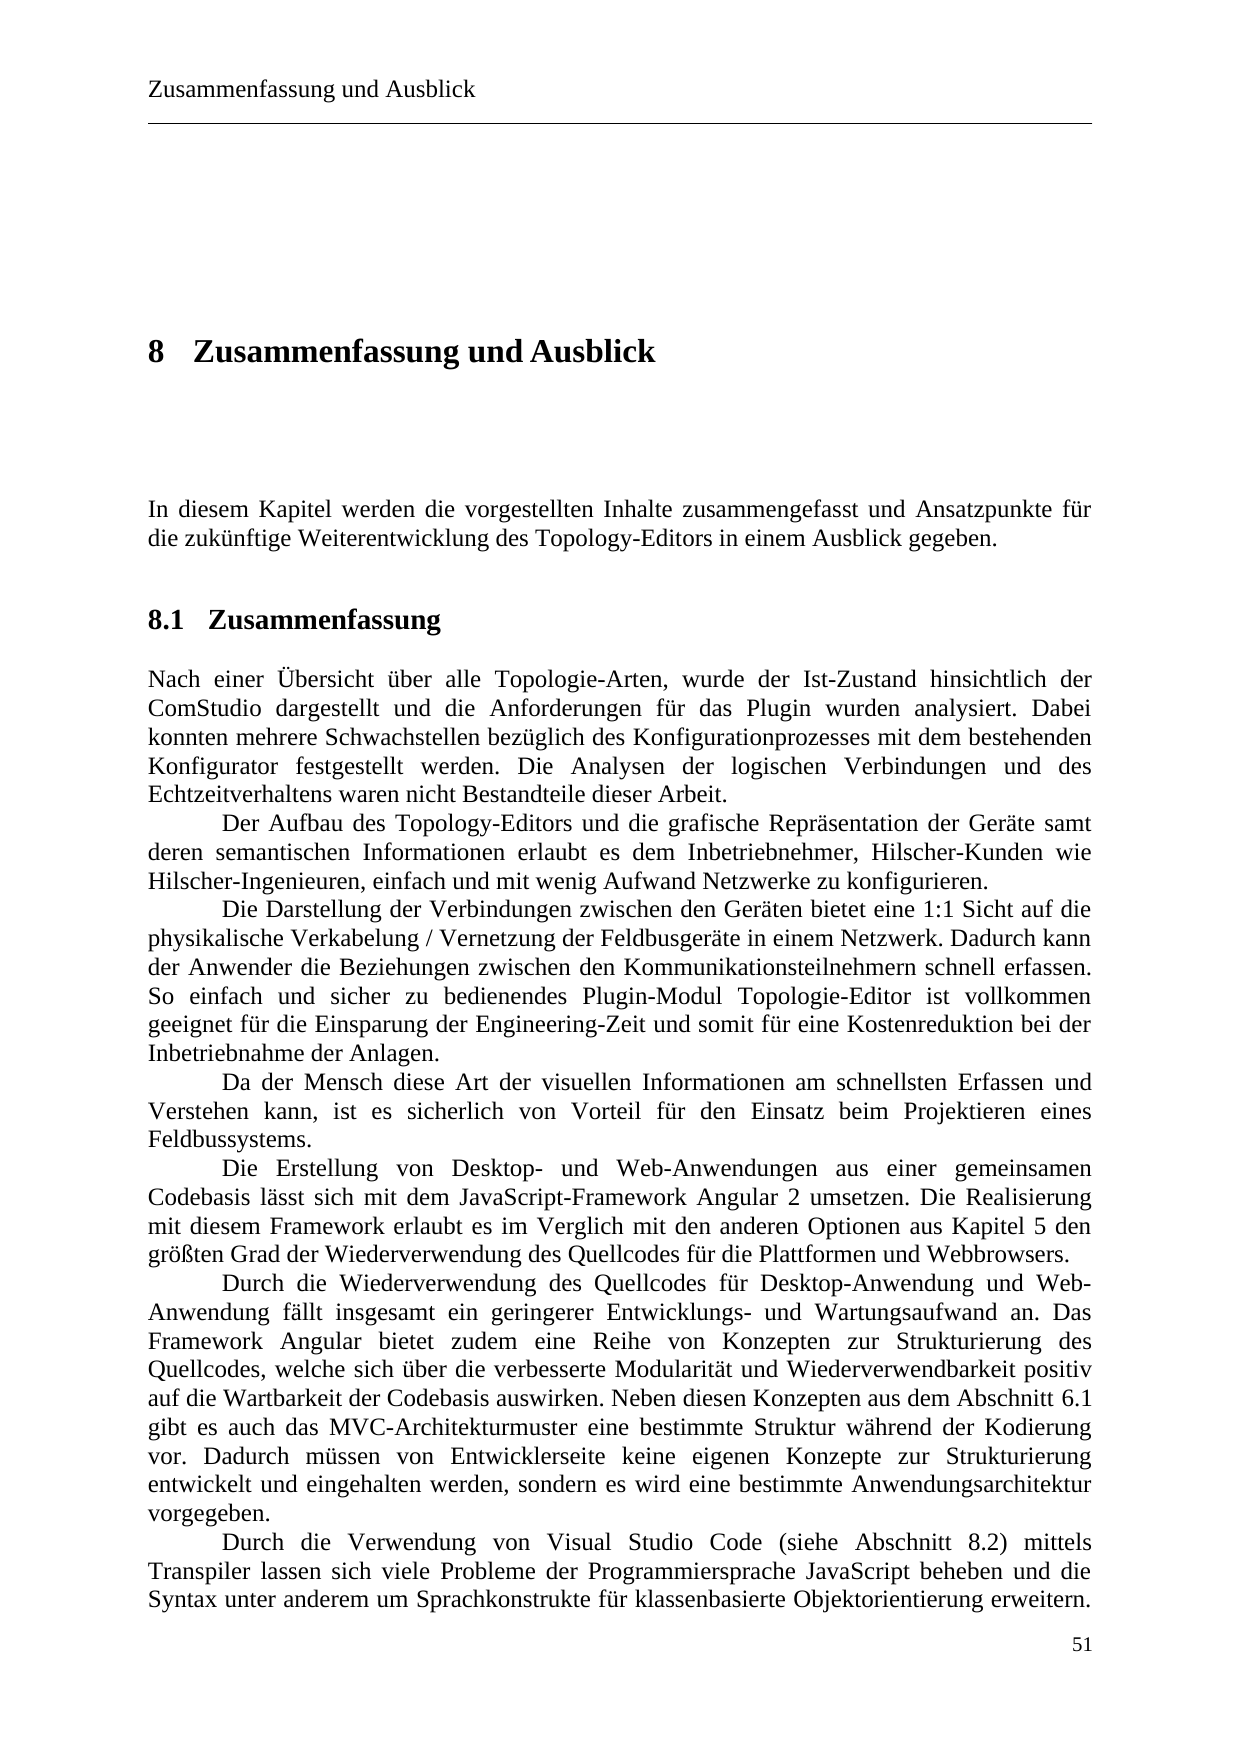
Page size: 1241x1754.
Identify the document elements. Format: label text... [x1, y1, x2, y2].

text Die Erstellung von Desktop- und Web-Anwendungen aus einer gemeinsamen Codebasis lässt sich mit dem JavaScript-Framework Angular 2 umsetzen. Die Realisierung mit diesem Framework erlaubt es im Verglich mit den anderen Optionen aus Kapitel 5 den größten Grad der Wiederverwendung des Quellcodes für die Plattformen und Webbrowsers. [148, 1153, 1092, 1268]
text Die Darstellung der Verbindungen zwischen den Geräten bietet eine 1:1 Sicht auf die physikalische Verkabelung / Vernetzung der Feldbusgeräte in einem Netzwerk. Dadurch kann der Anwender die Beziehungen zwischen den Kommunikationsteilnehmern schnell erfassen. So einfach und sicher zu bedienendes Plugin-Modul Topologie-Editor ist vollkommen geeignet für die Einsparung der Engineering-Zeit und somit für eine Kostenreduktion bei der Inbetriebnahme der Anlagen. [148, 894, 1092, 1067]
text In diesem Kapitel werden die vorgestellten Inhalte zusammengefasst und Ansatzpunkte für die zukünftige Weiterentwicklung des Topology-Editors in einem Ausblick gegeben. [148, 494, 1092, 552]
text Nach einer Übersicht über alle Topologie-Arten, wurde der Ist-Zustand hinsichtlich der ComStudio dargestellt und die Anforderungen für das Plugin wurden analysiert. Dabei konnten mehrere Schwachstellen bezüglich des Konfigurationprozesses mit dem bestehenden Konfigurator festgestellt werden. Die Analysen der logischen Verbindungen und des Echtzeitverhaltens waren nicht Bestandteile dieser Arbeit. [148, 664, 1092, 808]
text Da der Mensch diese Art der visuellen Informationen am schnellsten Erfassen und Verstehen kann, ist es sicherlich von Vorteil für den Einsatz beim Projektieren eines Feldbussystems. [148, 1067, 1092, 1153]
text Der Aufbau des Topology-Editors und die grafische Repräsentation der Geräte samt deren semantischen Informationen erlaubt es dem Inbetriebnehmer, Hilscher-Kunden wie Hilscher-Ingenieuren, einfach und mit wenig Aufwand Netzwerke zu konfigurieren. [148, 808, 1092, 894]
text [148, 1527, 1092, 1613]
text Durch die Wiederverwendung des Quellcodes für Desktop-Anwendung und Web-Anwendung fällt insgesamt ein geringerer Entwicklungs- und Wartungsaufwand an. Das Framework Angular bietet zudem eine Reihe von Konzepten zur Strukturierung des Quellcodes, welche sich über die verbesserte Modularität und Wiederverwendbarkeit positiv auf die Wartbarkeit der Codebasis auswirken. Neben diesen Konzepten aus dem Abschnitt 6.1 gibt es auch das MVC-Architekturmuster eine bestimmte Struktur während der Kodierung vor. Dadurch müssen von Entwicklerseite keine eigenen Konzepte zur Strukturierung entwickelt und eingehalten werden, sondern es wird eine bestimmte Anwendungsarchitektur vorgegeben. [148, 1268, 1092, 1527]
subtitle Zusammenfassung und Ausblick [148, 331, 1092, 369]
subtitle Zusammenfassung [148, 602, 1092, 635]
